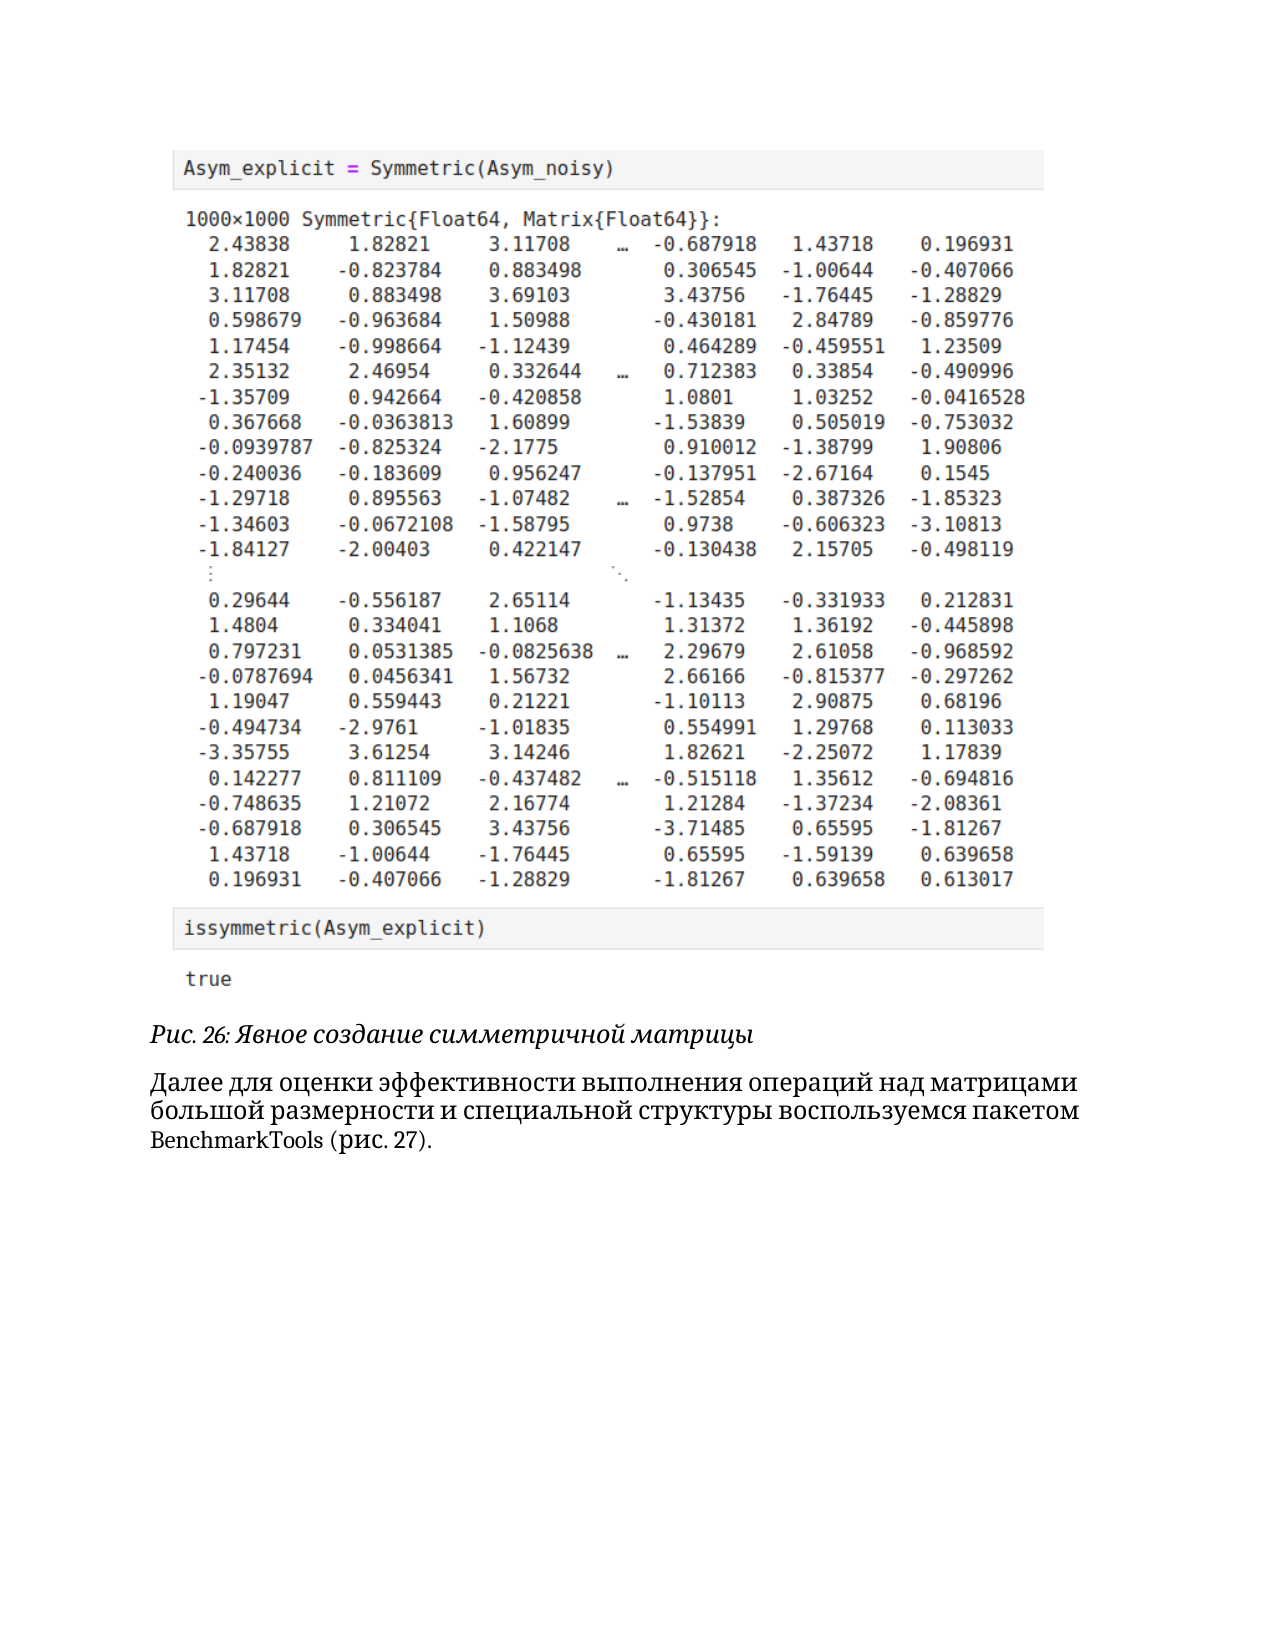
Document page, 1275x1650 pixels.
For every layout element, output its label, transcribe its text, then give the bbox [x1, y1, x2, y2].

text Далее для оценки эффективности выполнения операций над матрицами большой размерности и специальной структуры воспользуемся пакетом BenchmarkTools (рис. 27). [150, 1068, 1125, 1155]
text Рис. 26: Явное создание симметричной матрицы [150, 1021, 1125, 1050]
picture [168, 150, 1044, 1001]
